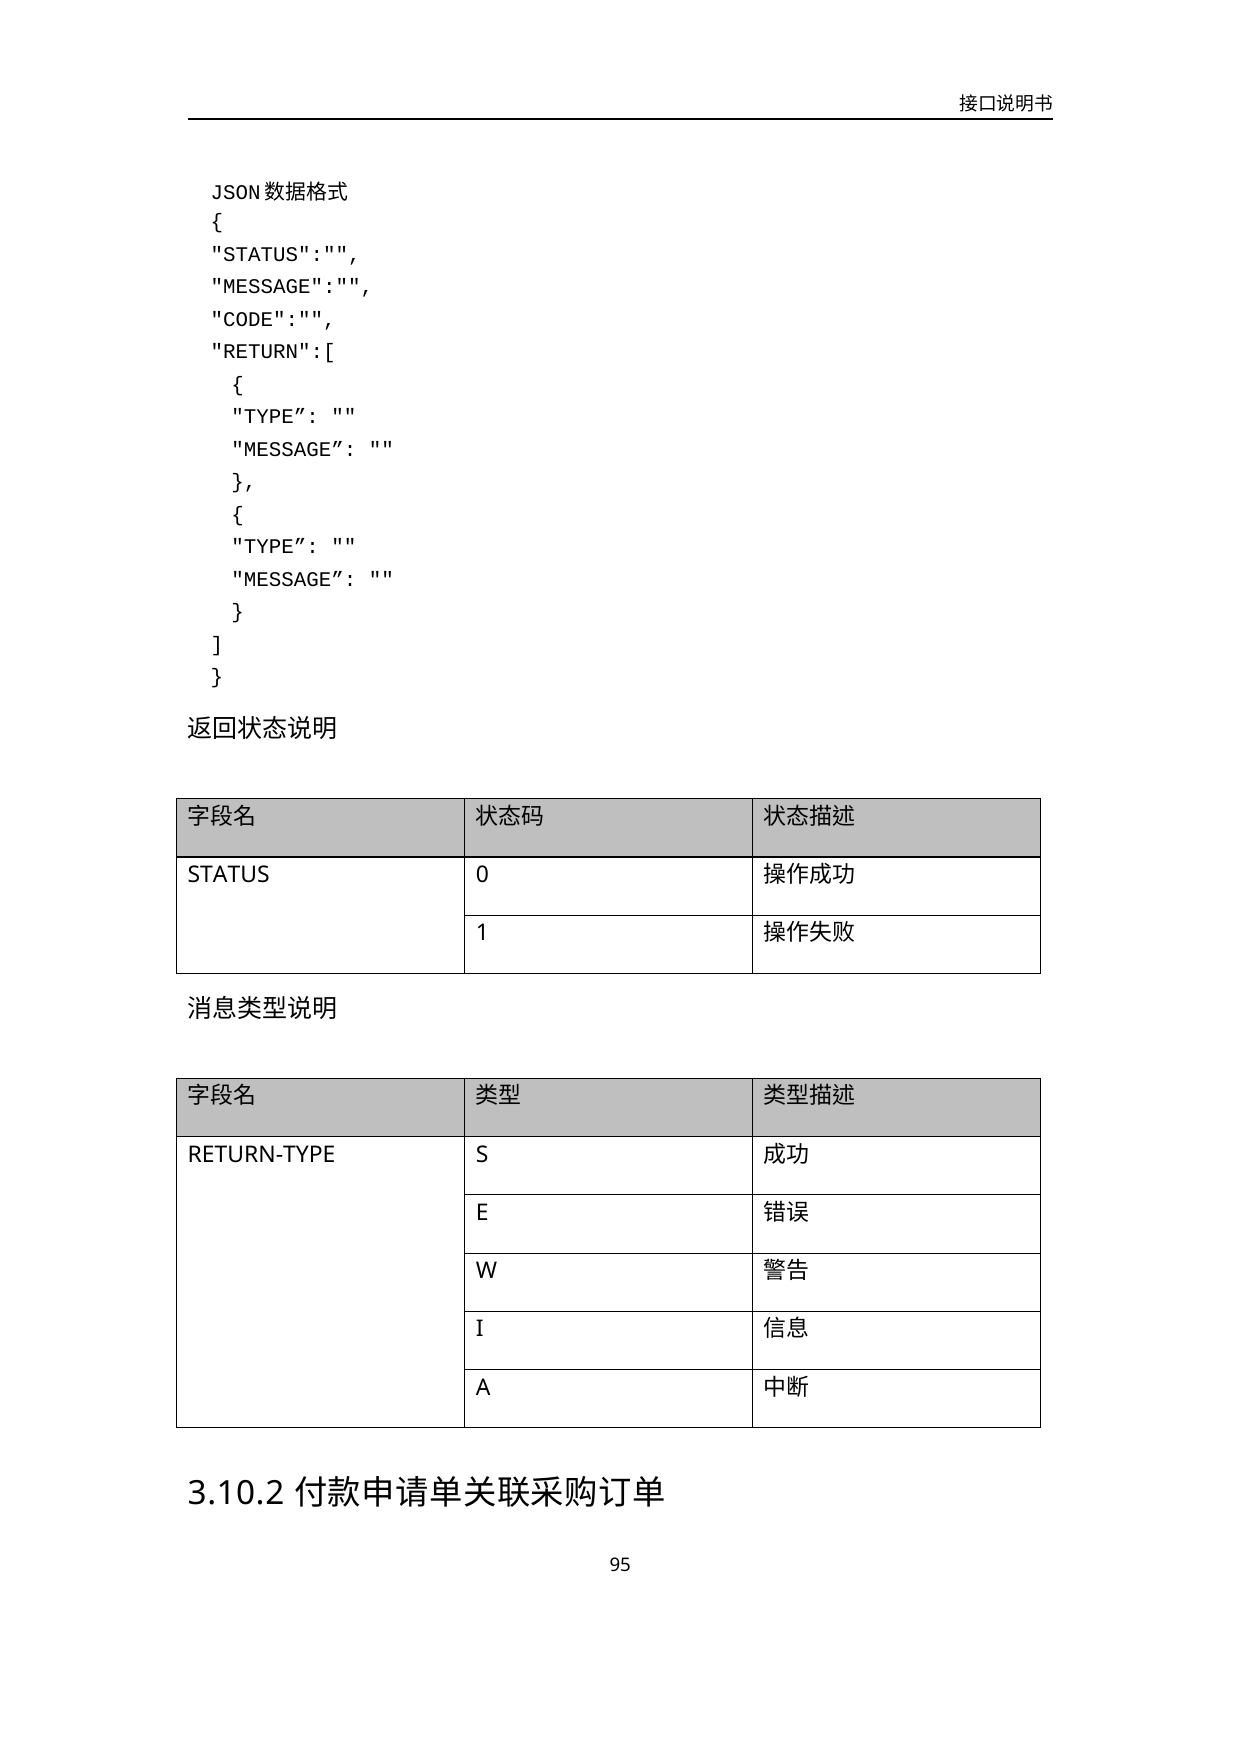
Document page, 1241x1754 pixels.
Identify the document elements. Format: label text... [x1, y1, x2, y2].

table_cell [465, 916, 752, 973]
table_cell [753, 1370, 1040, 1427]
text "STATUS":"", [210, 239, 1053, 272]
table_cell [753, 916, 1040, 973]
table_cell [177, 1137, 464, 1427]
text ] [187, 629, 1053, 662]
text { [210, 369, 1053, 402]
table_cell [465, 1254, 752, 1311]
text 消息类型说明 [187, 974, 1053, 1039]
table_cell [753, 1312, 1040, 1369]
text "TYPE”: "" [210, 532, 1053, 564]
text } [210, 597, 1053, 629]
text 返回状态说明 [187, 694, 1053, 759]
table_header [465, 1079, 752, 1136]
text "CODE":"", [210, 304, 1053, 337]
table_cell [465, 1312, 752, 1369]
subtitle 付款申请单关联采购订单 [187, 1457, 1053, 1522]
text "TYPE”: "" [210, 402, 1053, 434]
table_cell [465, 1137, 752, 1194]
text } [187, 662, 1053, 694]
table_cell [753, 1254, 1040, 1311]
text JSON数据格式 [210, 174, 1053, 207]
text { [210, 499, 1053, 532]
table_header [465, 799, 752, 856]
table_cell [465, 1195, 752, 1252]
text }, [210, 467, 1053, 499]
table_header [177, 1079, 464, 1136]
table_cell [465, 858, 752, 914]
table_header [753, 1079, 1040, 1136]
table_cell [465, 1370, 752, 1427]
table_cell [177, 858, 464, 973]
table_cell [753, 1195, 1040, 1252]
text "RETURN":[ [210, 337, 1053, 369]
text "MESSAGE":"", [210, 272, 1053, 304]
text { [210, 207, 1053, 239]
text "MESSAGE”: "" [210, 434, 1053, 467]
text "MESSAGE”: "" [210, 564, 1053, 597]
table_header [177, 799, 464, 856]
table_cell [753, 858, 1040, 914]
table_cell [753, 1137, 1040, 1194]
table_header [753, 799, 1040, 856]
